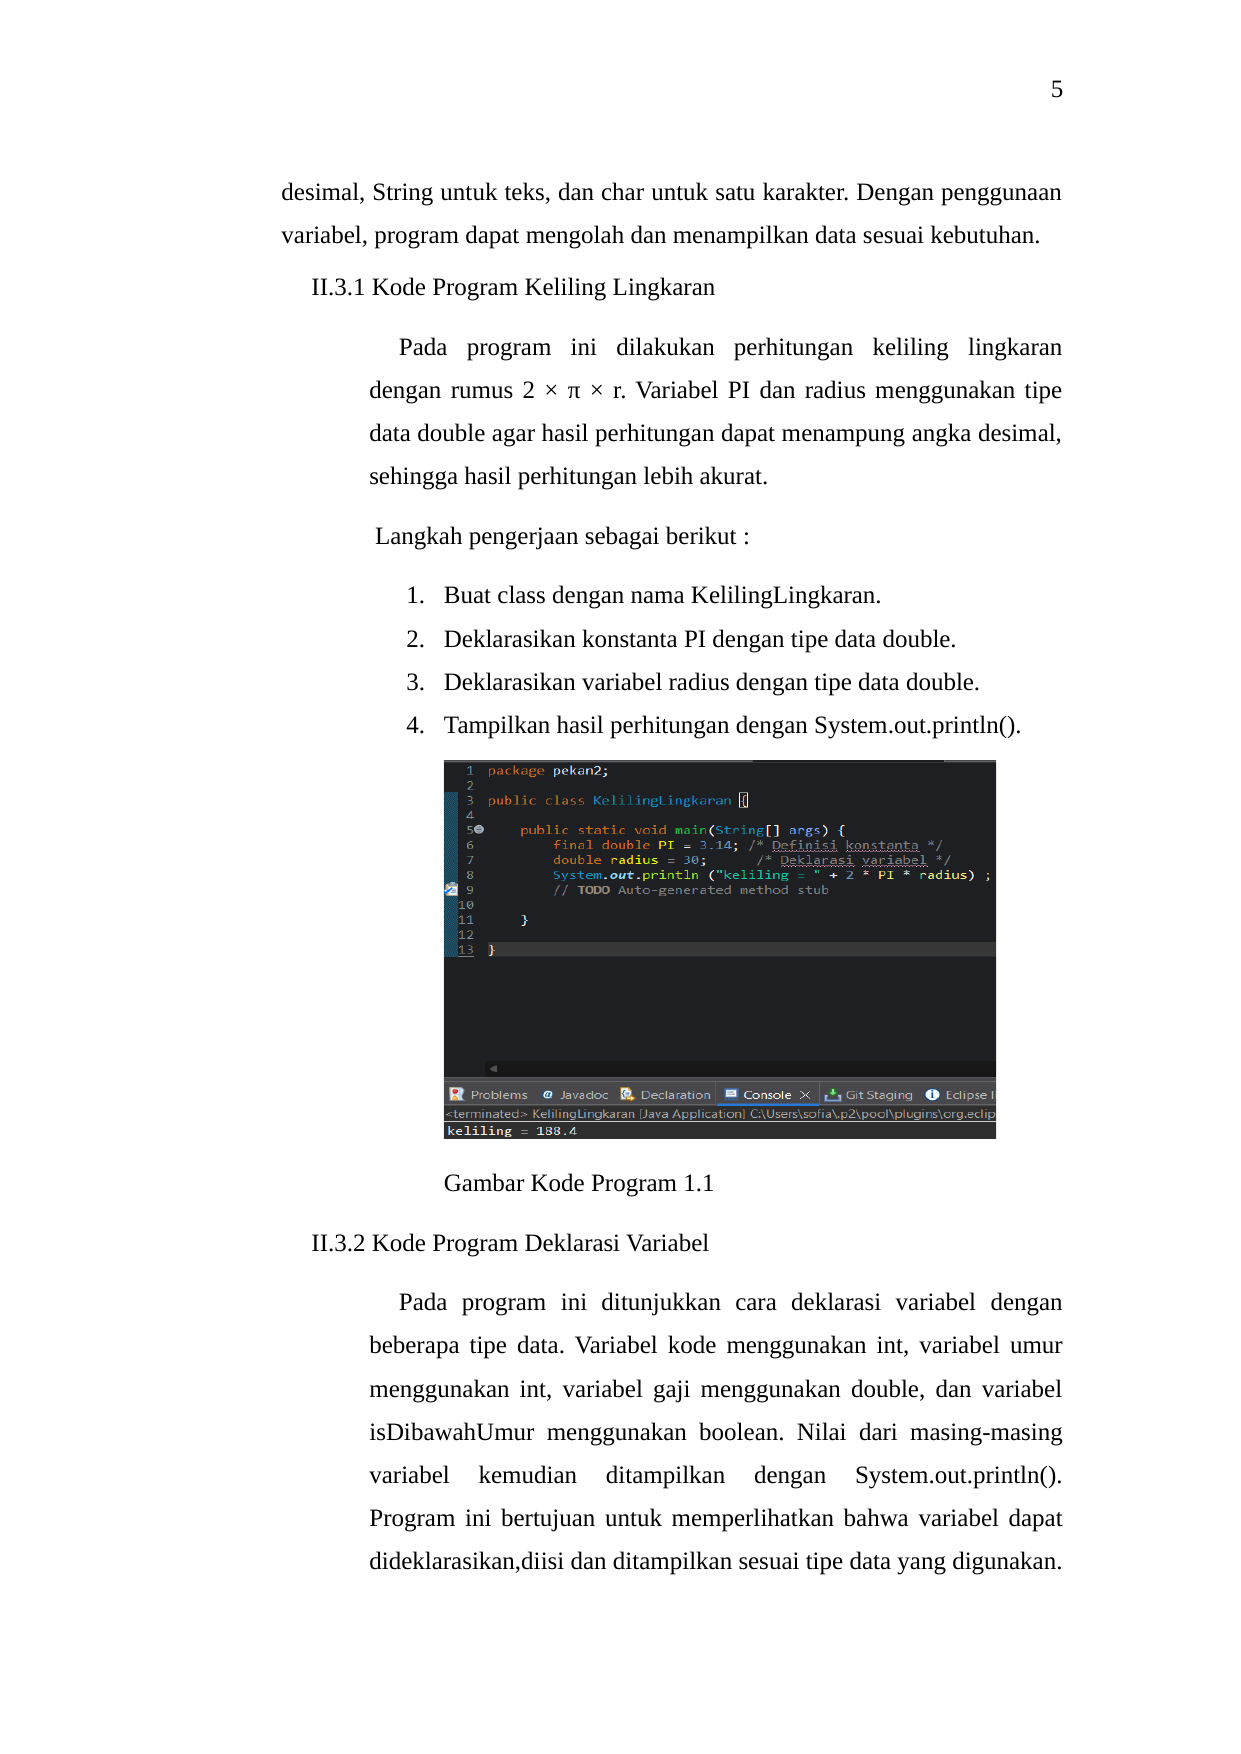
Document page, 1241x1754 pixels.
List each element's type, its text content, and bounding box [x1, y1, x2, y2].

subtitle Kode Program Keliling Lingkaran [311, 272, 1063, 301]
list Buat class dengan nama KelilingLingkaran. [406, 581, 1063, 609]
text Pada program ini dilakukan perhitungan keliling lingkaran dengan rumus 2 × π × r. Variabel PI dan radius menggunakan tipe data double agar hasil perhitungan dapat menampung angka desimal, sehingga hasil perhitungan lebih akurat. [369, 332, 1063, 490]
text Pada program ini ditunjukkan cara deklarasi variabel dengan beberapa tipe data. Variabel kode menggunakan int, variabel umur menggunakan int, variabel gaji menggunakan double, dan variabel isDibawahUmur menggunakan boolean. Nilai dari masing-masing variabel kemudian ditampilkan dengan System.out.println(). Program ini bertujuan untuk memperlihatkan bahwa variabel dapat dideklarasikan,diisi dan ditampilkan sesuai tipe data yang digunakan. [369, 1287, 1063, 1575]
list Tampilkan hasil perhitungan dengan System.out.println(). [406, 710, 1063, 739]
subtitle Kode Program Deklarasi Variabel [311, 1228, 1063, 1256]
picture [443, 760, 997, 1139]
text Langkah pengerjaan sebagai berikut : [369, 521, 1063, 549]
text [281, 177, 1063, 249]
list Deklarasikan variabel radius dengan tipe data double. [406, 667, 1063, 696]
list Deklarasikan konstanta PI dengan tipe data double. [406, 624, 1063, 652]
